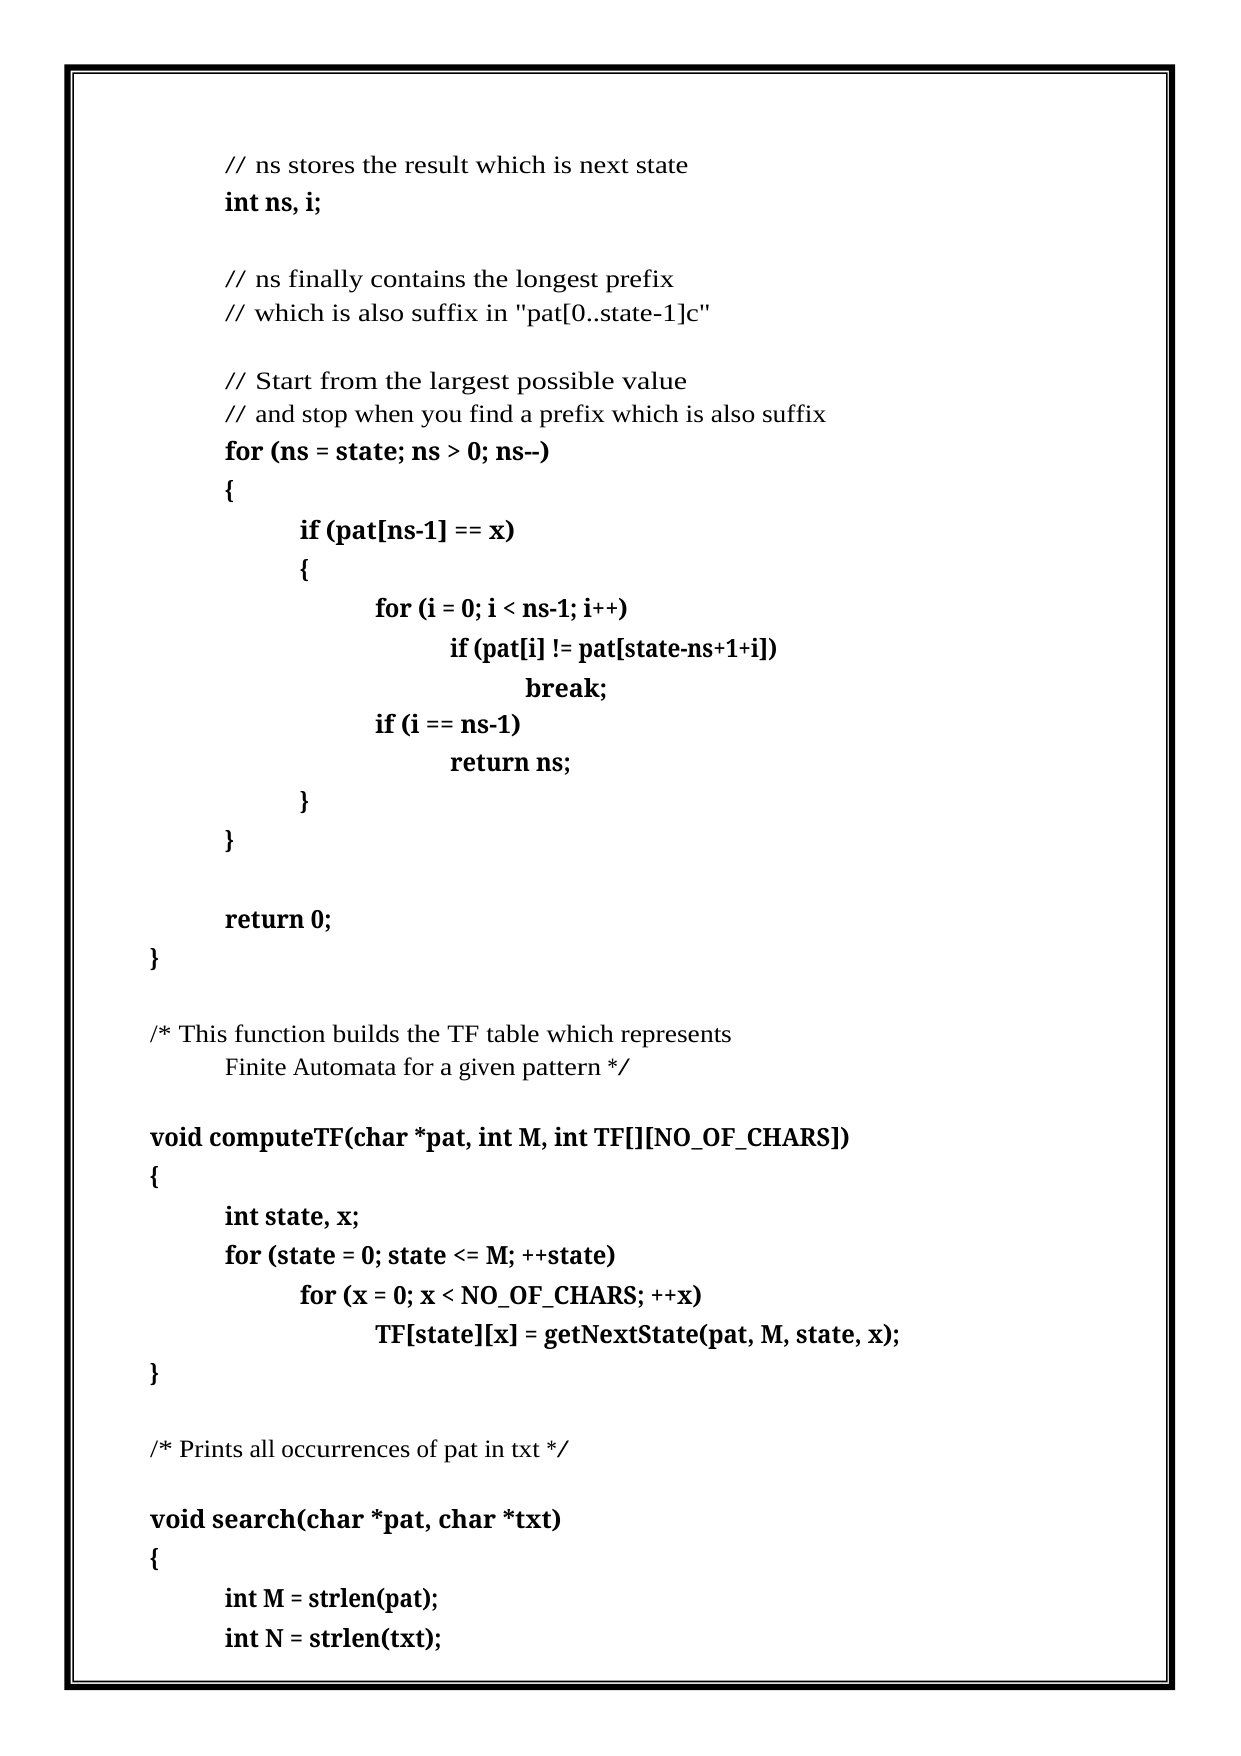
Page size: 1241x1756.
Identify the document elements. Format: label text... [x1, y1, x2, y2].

text { [150, 1541, 1148, 1575]
text /* This function builds the TF table which represents Finite Automata for a given pattern */ [150, 1019, 754, 1081]
text int state, x; [225, 1198, 1148, 1232]
text } [300, 783, 1148, 818]
text // ns finally contains the longest prefix [225, 264, 1148, 293]
text } [225, 823, 1148, 857]
text for (x = 0; x < NO_OF_CHARS; ++x) [300, 1277, 1148, 1311]
text // ns stores the result which is next state [225, 150, 1148, 179]
text for (ns = state; ns > 0; ns--) [225, 434, 1148, 468]
text } [150, 941, 1148, 975]
text TF[state][x] = getNextState(pat, M, state, x); [375, 1317, 1148, 1351]
text int M = strlen(pat); int N = strlen(txt); [225, 1581, 452, 1655]
text for (state = 0; state <= M; ++state) [225, 1238, 1148, 1272]
text void computeTF(char *pat, int M, int TF[][NO_OF_CHARS]) [150, 1120, 1148, 1154]
text int ns, i; [225, 184, 1148, 218]
text } [150, 1356, 1148, 1390]
text // which is also suffix in "pat[0..state-1]c" [225, 298, 1148, 327]
text if (pat[ns-1] == x) [300, 512, 1148, 546]
text /* Prints all occurrences of pat in txt */ [150, 1434, 1148, 1463]
text // and stop when you find a prefix which is also suffix [225, 399, 1148, 428]
text { [225, 473, 1148, 507]
text { [150, 1159, 1148, 1193]
text return 0; [225, 901, 1148, 935]
text // Start from the largest possible value [225, 366, 1148, 394]
text { [300, 552, 1148, 586]
text void search(char *pat, char *txt) [150, 1502, 1148, 1536]
text if (pat[i] != pat[state-ns+1+i]) break; [450, 631, 820, 705]
text return ns; [450, 744, 1148, 778]
text if (i == ns-1) [375, 711, 1148, 739]
text for (i = 0; i < ns-1; i++) [375, 591, 1148, 625]
